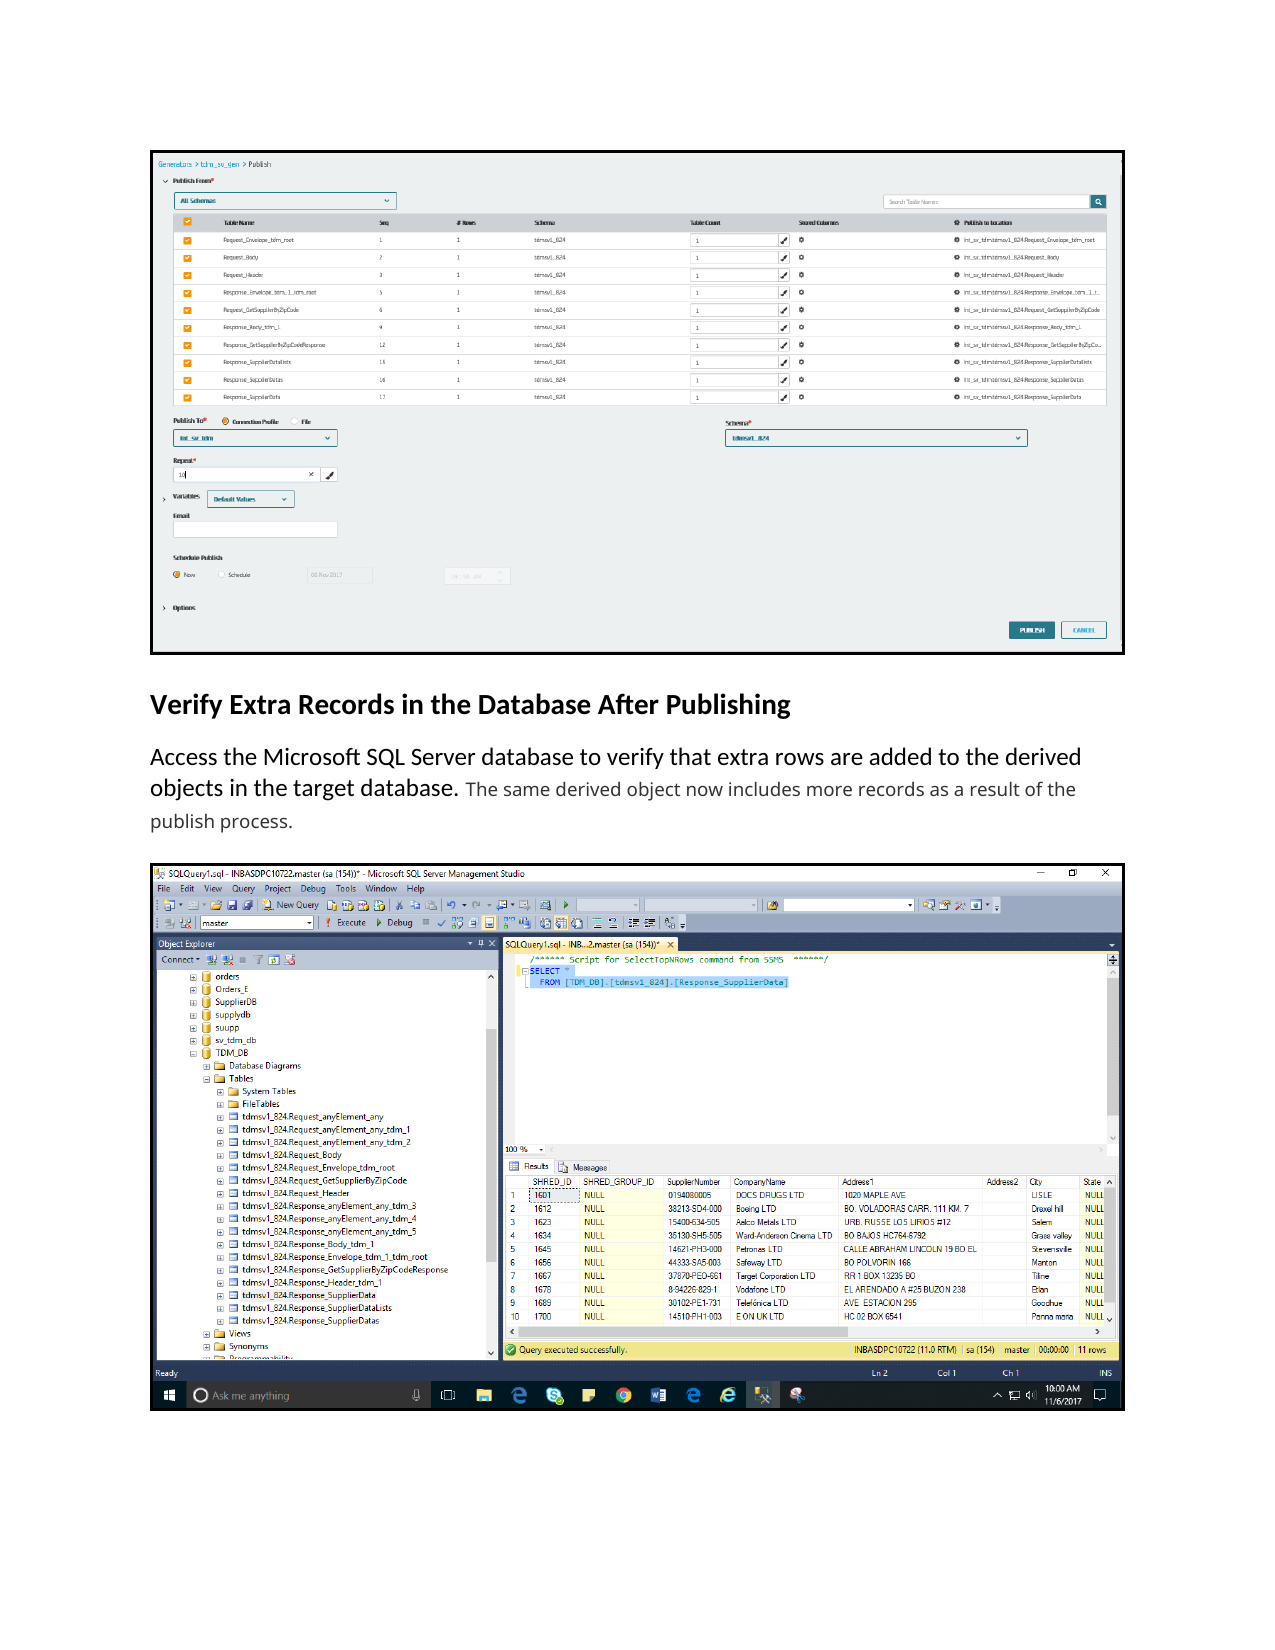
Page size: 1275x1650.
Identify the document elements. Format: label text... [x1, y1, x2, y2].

subtitle Verify Extra Records in the Database After Publishing [150, 686, 1125, 722]
picture [153, 866, 1122, 1408]
text Access the Microsoft SQL Server database to verify that extra rows are added to the derived objects in the target database. The same derived object now includes more records as a result of the publish process. [150, 740, 1125, 834]
picture [153, 153, 1122, 652]
